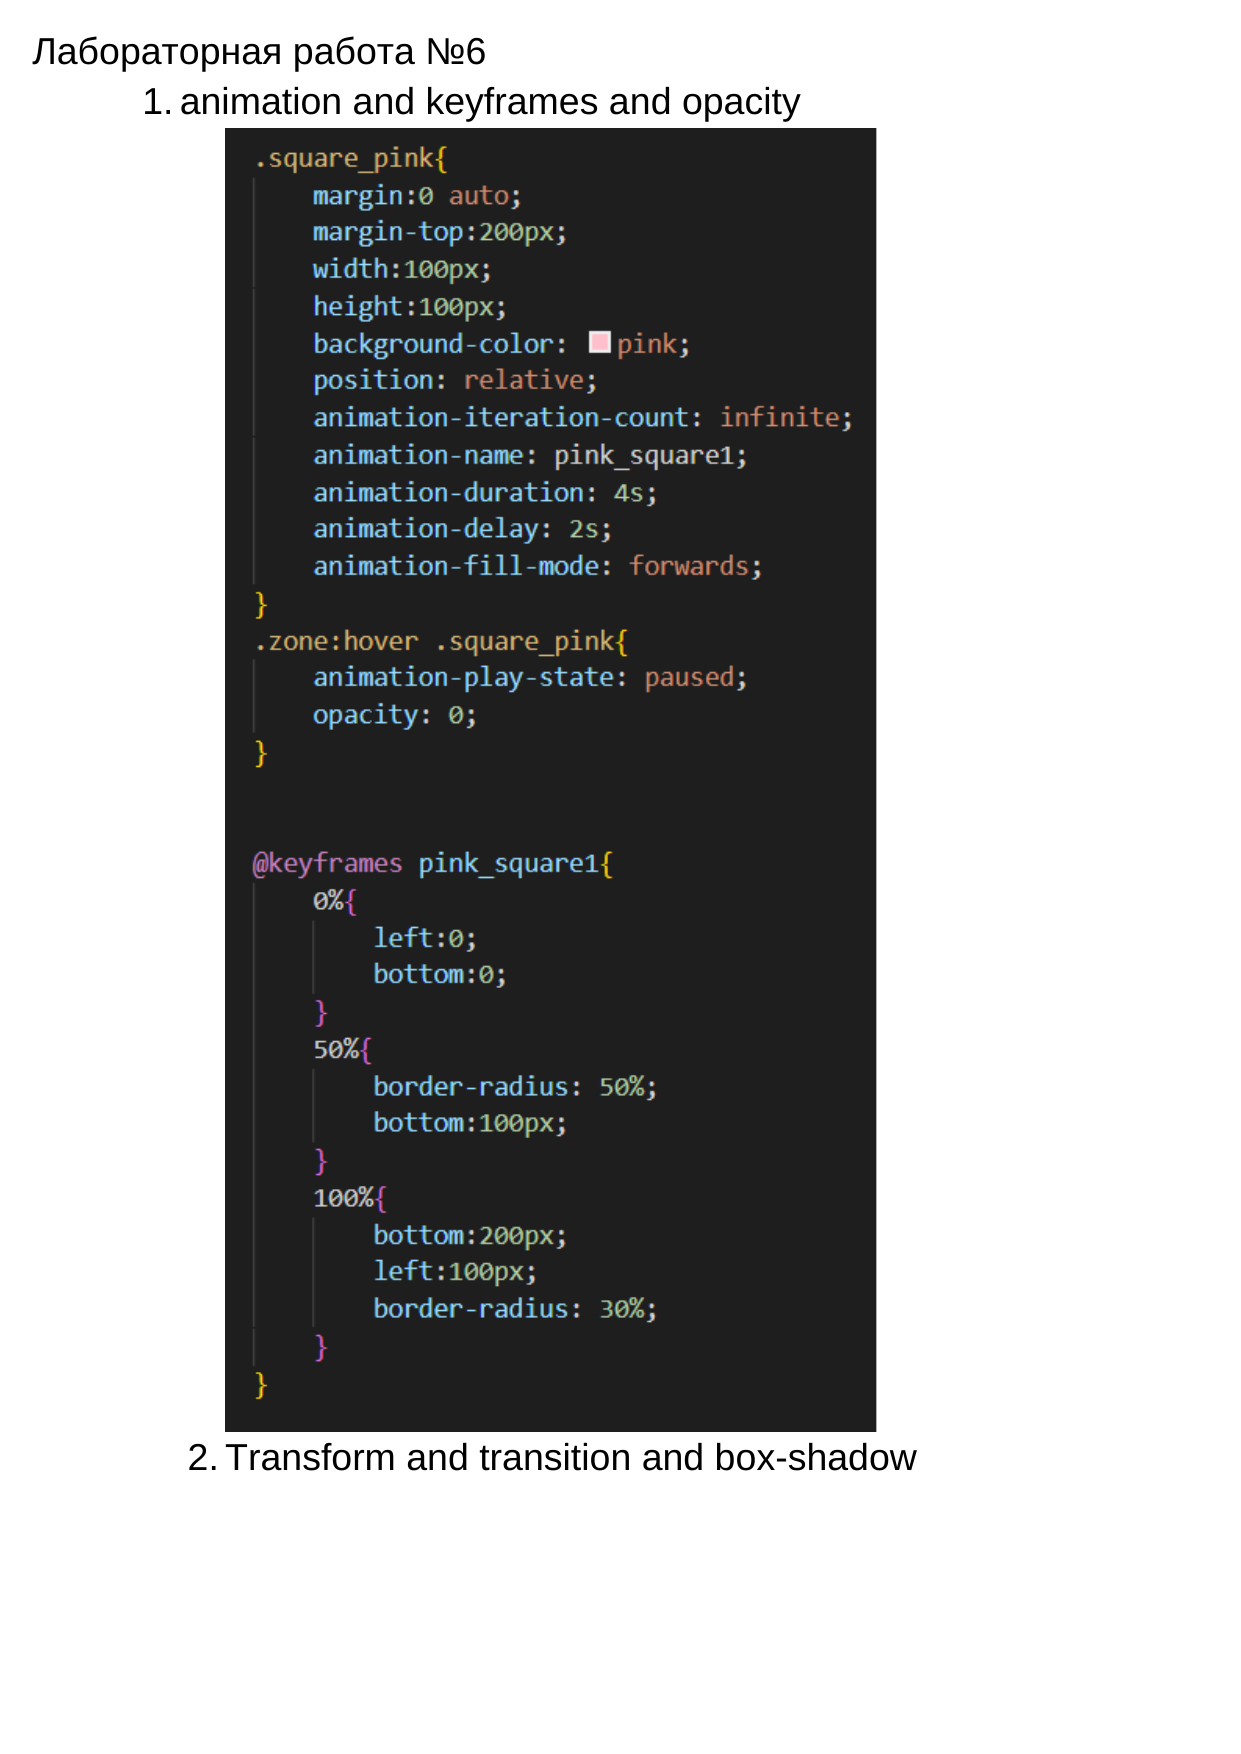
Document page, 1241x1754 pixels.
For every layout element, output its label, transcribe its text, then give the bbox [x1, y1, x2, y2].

picture [225, 128, 877, 1432]
list Transform and transition and box-shadow [187, 1436, 1090, 1479]
text Лабораторная работа №6 [32, 29, 1090, 73]
list animation and keyframes and opacity [142, 79, 1090, 122]
